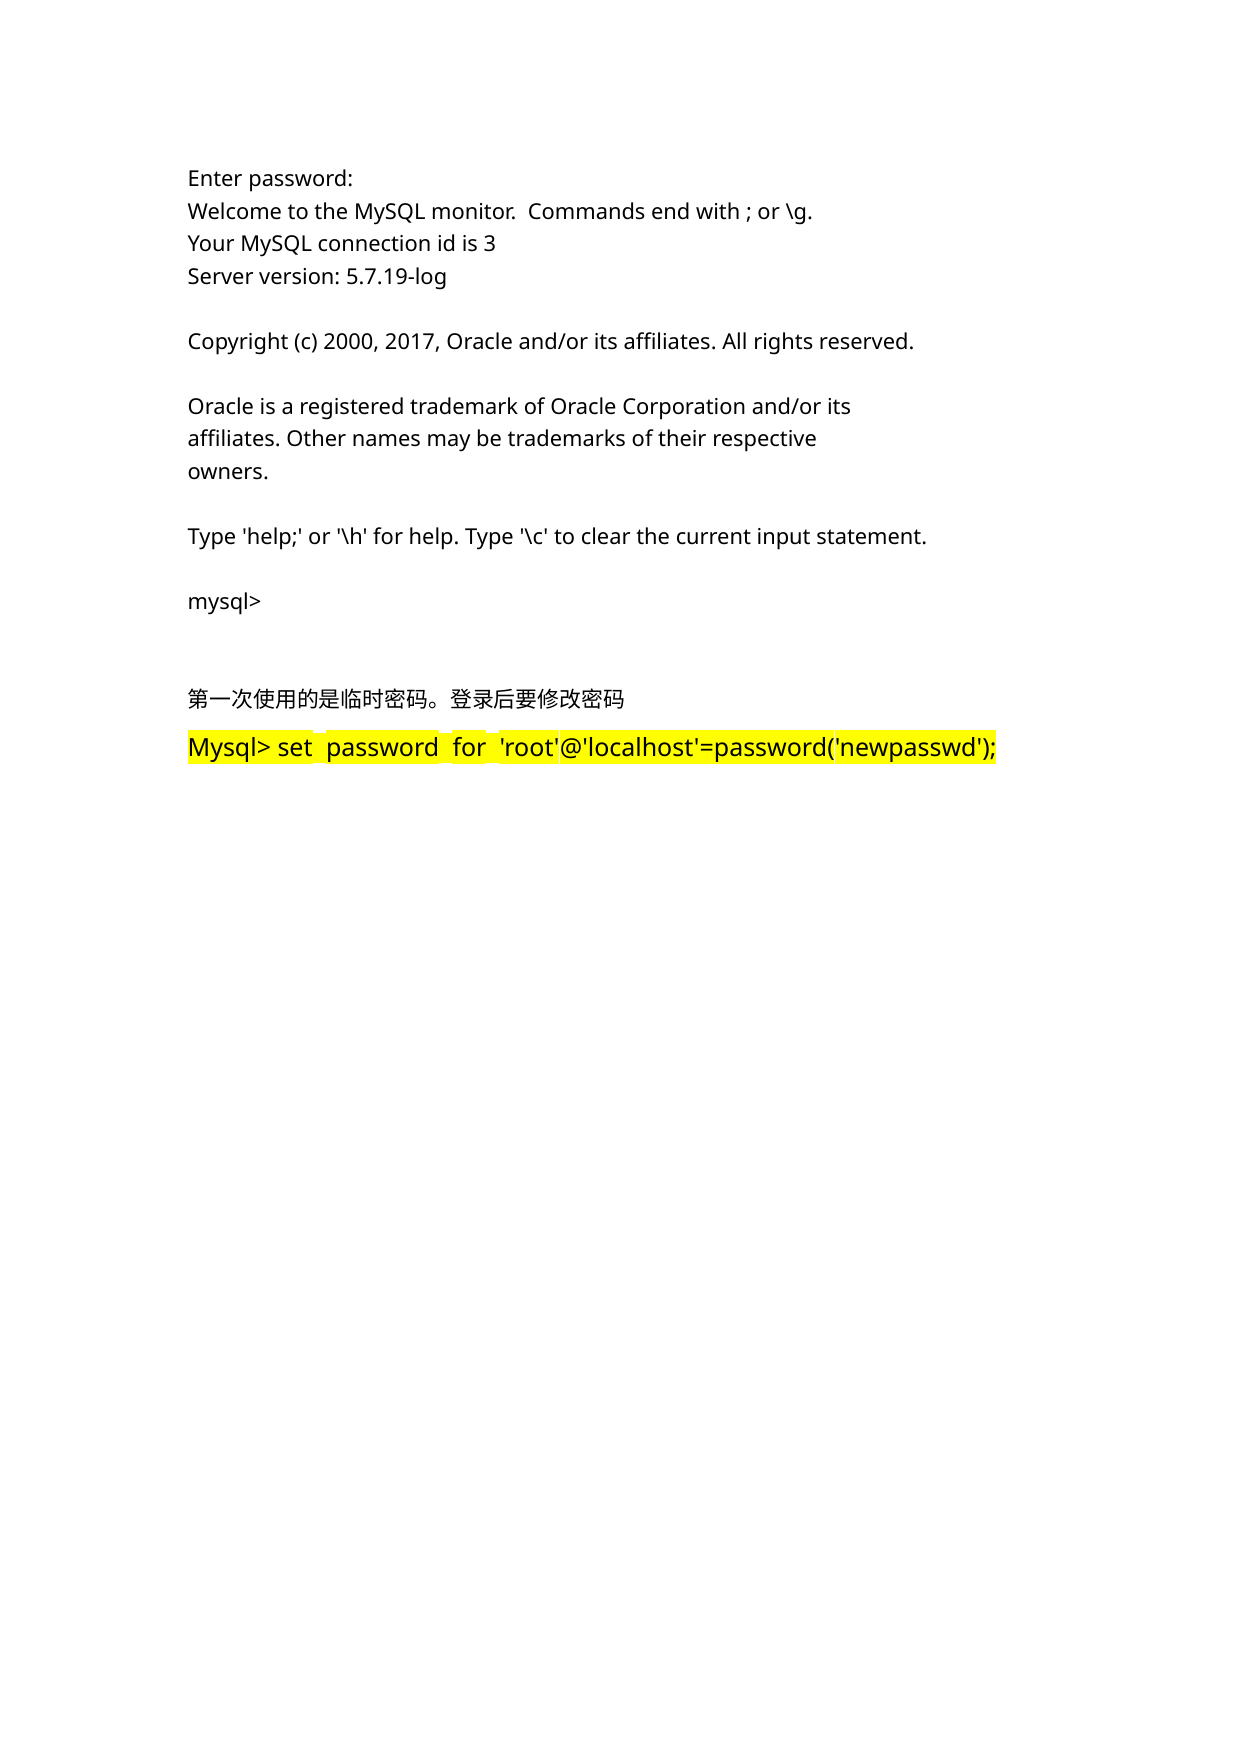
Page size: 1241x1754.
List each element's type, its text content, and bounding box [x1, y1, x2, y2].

text 第一次使用的是临时密码。登录后要修改密码 [187, 682, 1053, 714]
text Your MySQL connection id is 3 [187, 227, 1053, 259]
text Copyright (c) 2000, 2017, Oracle and/or its affiliates. All rights reserved. [187, 324, 1053, 357]
text mysql> [187, 584, 1053, 617]
text affiliates. Other names may be trademarks of their respective [187, 422, 1053, 454]
text Server version: 5.7.19-log [187, 259, 1053, 292]
text Welcome to the MySQL monitor. Commands end with ; or \g. [187, 194, 1053, 227]
text owners. [187, 454, 1053, 487]
text Mysql> set password for 'root'@'localhost'=password('newpasswd'); [187, 714, 1053, 779]
text Type 'help;' or '\h' for help. Type '\c' to clear the current input statement. [187, 519, 1053, 552]
text Oracle is a registered trademark of Oracle Corporation and/or its [187, 389, 1053, 422]
text Enter password: [187, 162, 1053, 194]
